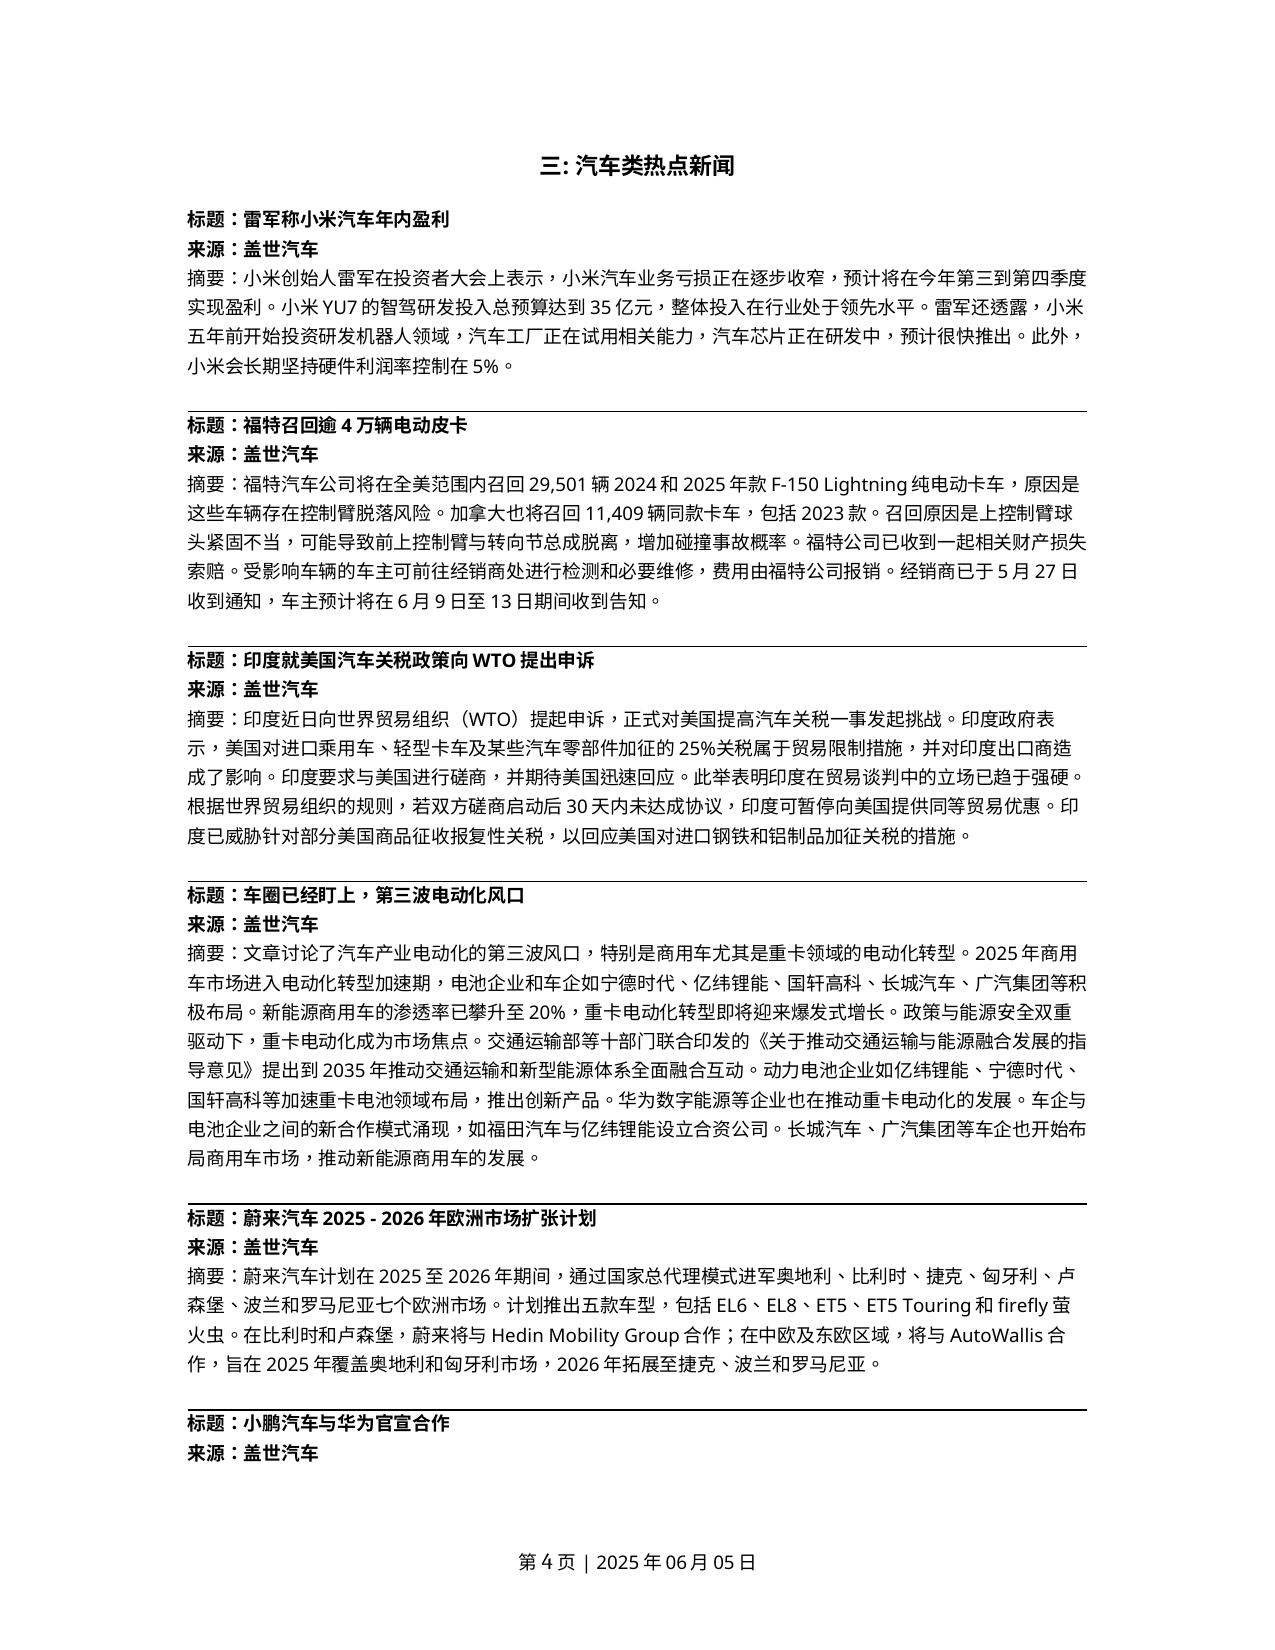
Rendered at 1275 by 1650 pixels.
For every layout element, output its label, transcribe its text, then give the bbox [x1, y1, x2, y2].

text 摘要：福特汽车公司将在全美范围内召回29,501辆2024和2025年款F-150 Lightning纯电动卡车，原因是这些车辆存在控制臂脱落风险。加拿大也将召回11,409辆同款卡车，包括2023款。召回原因是上控制臂球头紧固不当，可能导致前上控制臂与转向节总成脱离，增加碰撞事故概率。福特公司已收到一起相关财产损失索赔。受影响车辆的车主可前往经销商处进行检测和必要维修，费用由福特公司报销。经销商已于5月27日收到通知，车主预计将在6月9日至13日期间收到告知。 [187, 471, 1087, 613]
text 来源：盖世汽车 [187, 1440, 1087, 1465]
text 来源：盖世汽车 [187, 1234, 1087, 1260]
text 摘要：印度近日向世界贸易组织（WTO）提起申诉，正式对美国提高汽车关税一事发起挑战。印度政府表示，美国对进口乘用车、轻型卡车及某些汽车零部件加征的25%关税属于贸易限制措施，并对印度出口商造成了影响。印度要求与美国进行磋商，并期待美国迅速回应。此举表明印度在贸易谈判中的立场已趋于强硬。根据世界贸易组织的规则，若双方磋商启动后30天内未达成协议，印度可暂停向美国提供同等贸易优惠。印度已威胁针对部分美国商品征收报复性关税，以回应美国对进口钢铁和铝制品加征关税的措施。 [187, 706, 1087, 848]
text 来源：盖世汽车 [187, 442, 1087, 467]
text 来源：盖世汽车 [187, 236, 1087, 262]
text 来源：盖世汽车 [187, 911, 1087, 937]
text 摘要：文章讨论了汽车产业电动化的第三波风口，特别是商用车尤其是重卡领域的电动化转型。2025年商用车市场进入电动化转型加速期，电池企业和车企如宁德时代、亿纬锂能、国轩高科、长城汽车、广汽集团等积极布局。新能源商用车的渗透率已攀升至20%，重卡电动化转型即将迎来爆发式增长。政策与能源安全双重驱动下，重卡电动化成为市场焦点。交通运输部等十部门联合印发的《关于推动交通运输与能源融合发展的指导意见》提出到2035年推动交通运输和新型能源体系全面融合互动。动力电池企业如亿纬锂能、宁德时代、国轩高科等加速重卡电池领域布局，推出创新产品。华为数字能源等企业也在推动重卡电动化的发展。车企与电池企业之间的新合作模式涌现，如福田汽车与亿纬锂能设立合资公司。长城汽车、广汽集团等车企也开始布局商用车市场，推动新能源商用车的发展。 [187, 941, 1087, 1171]
text 摘要：小米创始人雷军在投资者大会上表示，小米汽车业务亏损正在逐步收窄，预计将在今年第三到第四季度实现盈利。小米YU7的智驾研发投入总预算达到35亿元，整体投入在行业处于领先水平。雷军还透露，小米五年前开始投资研发机器人领域，汽车工厂正在试用相关能力，汽车芯片正在研发中，预计很快推出。此外，小米会长期坚持硬件利润率控制在5%。 [187, 265, 1087, 379]
text 摘要：蔚来汽车计划在2025至2026年期间，通过国家总代理模式进军奥地利、比利时、捷克、匈牙利、卢森堡、波兰和罗马尼亚七个欧洲市场。计划推出五款车型，包括EL6、EL8、ET5、ET5 Touring和firefly萤火虫。在比利时和卢森堡，蔚来将与Hedin Mobility Group合作；在中欧及东欧区域，将与AutoWallis合作，旨在2025年覆盖奥地利和匈牙利市场，2026年拓展至捷克、波兰和罗马尼亚。 [187, 1263, 1087, 1377]
text 标题：蔚来汽车2025 - 2026年欧洲市场扩张计划 [187, 1205, 1087, 1230]
text 标题：小鹏汽车与华为官宣合作 [187, 1411, 1087, 1436]
text 三: 汽车类热点新闻 [187, 150, 1087, 181]
text 标题：车圈已经盯上，第三波电动化风口 [187, 882, 1087, 908]
text 来源：盖世汽车 [187, 677, 1087, 702]
text 标题：印度就美国汽车关税政策向WTO提出申诉 [187, 647, 1087, 673]
text 标题：雷军称小米汽车年内盈利 [187, 207, 1087, 232]
text 标题：福特召回逾4万辆电动皮卡 [187, 412, 1087, 438]
